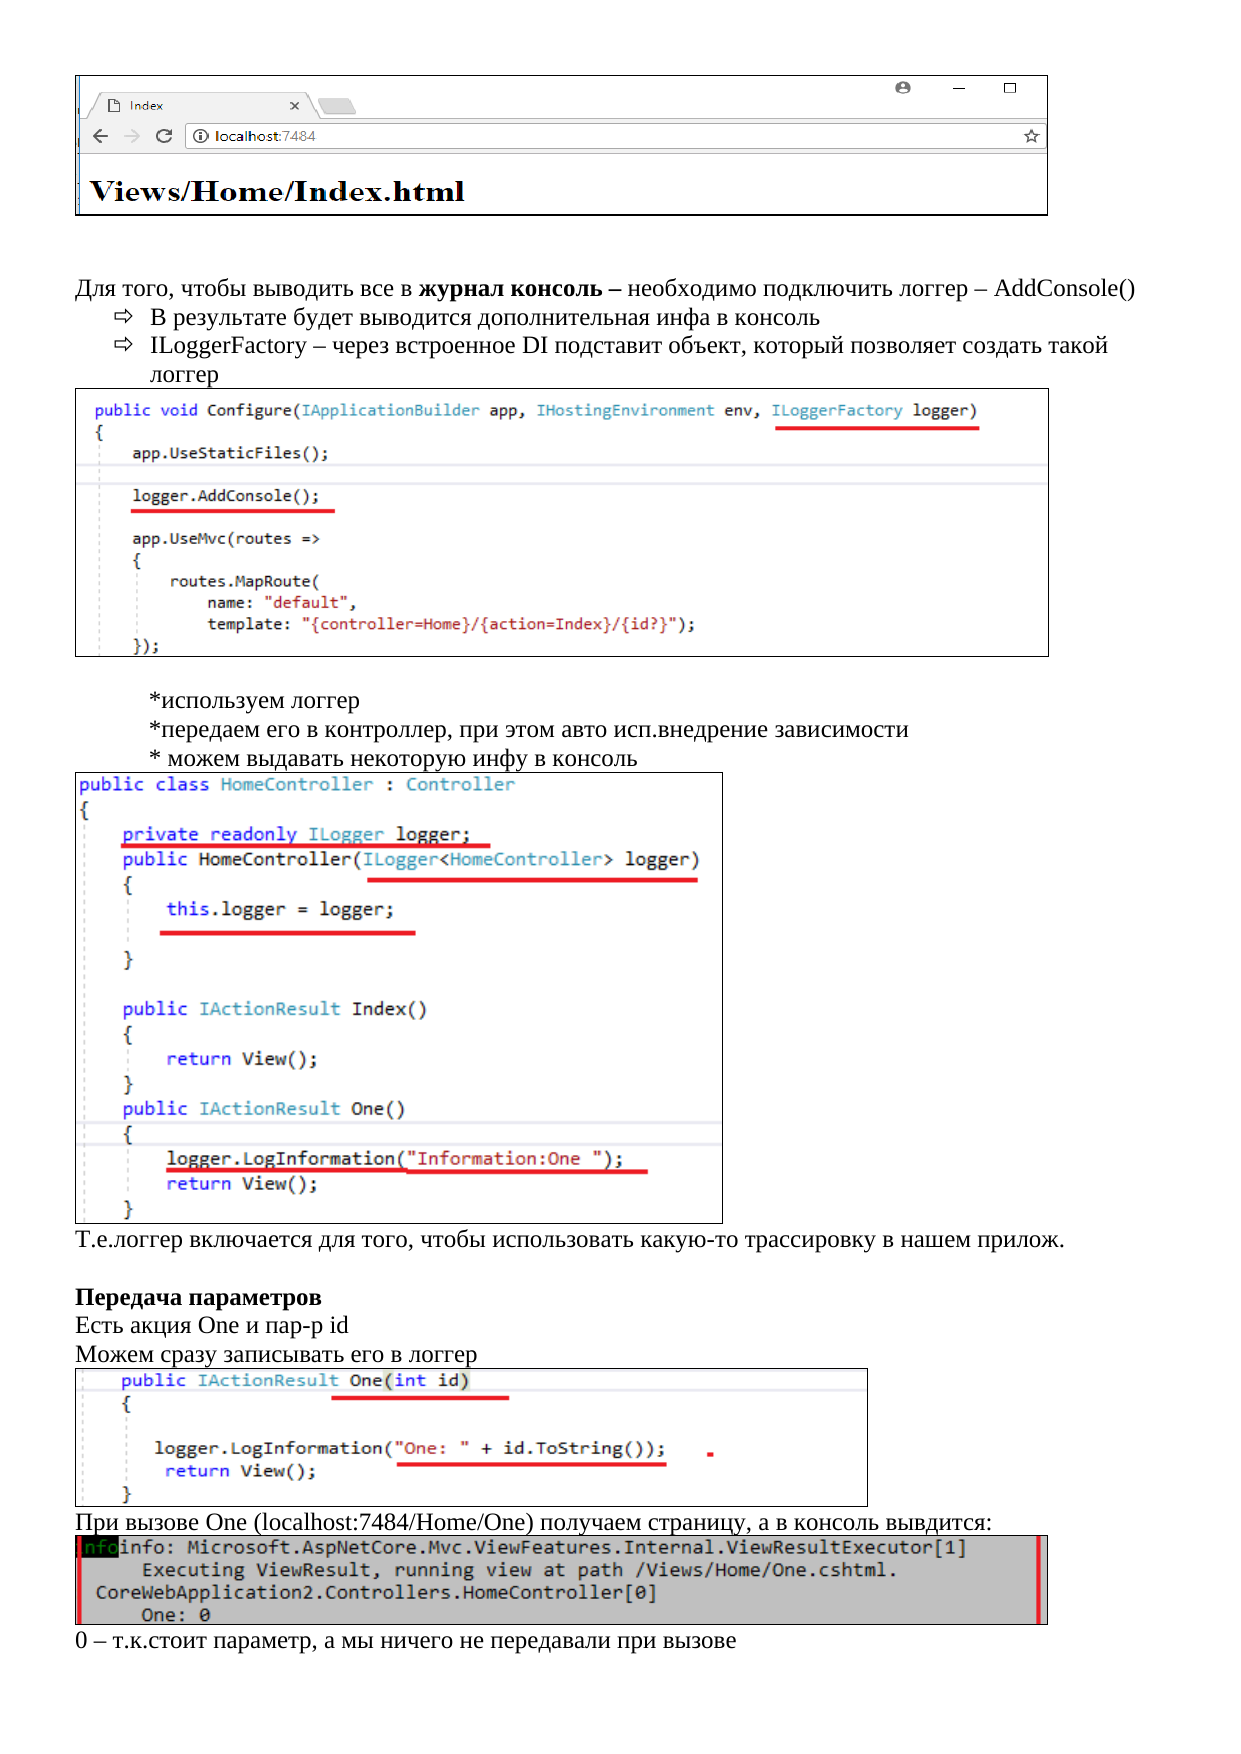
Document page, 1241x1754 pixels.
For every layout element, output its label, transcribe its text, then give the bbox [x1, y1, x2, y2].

picture [76, 1369, 867, 1506]
text Т.е.логгер включается для того, чтобы использовать какую-то трассировку в нашем прилож. [75, 1224, 1165, 1253]
picture [76, 76, 1047, 214]
text *передаем его в контроллер, при этом авто исп.внедрение зависимости [75, 714, 1165, 743]
picture [76, 773, 722, 1223]
text При вызове One (localhost:7484/Home/One) получаем страницу, а в консоль вывдится: [75, 1507, 1165, 1535]
text Для того, чтобы выводить все в журнал консоль – необходимо подключить логгер – AddConsole() [75, 273, 1165, 302]
text 0 – т.к.стоит параметр, а мы ничего не передавали при вызове [75, 1625, 1165, 1653]
picture [76, 389, 1048, 656]
text Передача параметров [75, 1282, 1165, 1310]
text * можем выдавать некоторую инфу в консоль [75, 743, 1165, 772]
list В результате будет выводится дополнительная инфа в консоль [112, 302, 1165, 331]
text *используем логгер [75, 686, 1165, 714]
text Можем сразу записывать его в логгер [75, 1339, 1165, 1368]
picture [76, 1536, 1047, 1624]
text Есть акция One и пар-р id [75, 1310, 1165, 1339]
list ILoggerFactory – через встроенное DI подставит объект, который позволяет создать такой логгер [112, 331, 1165, 388]
